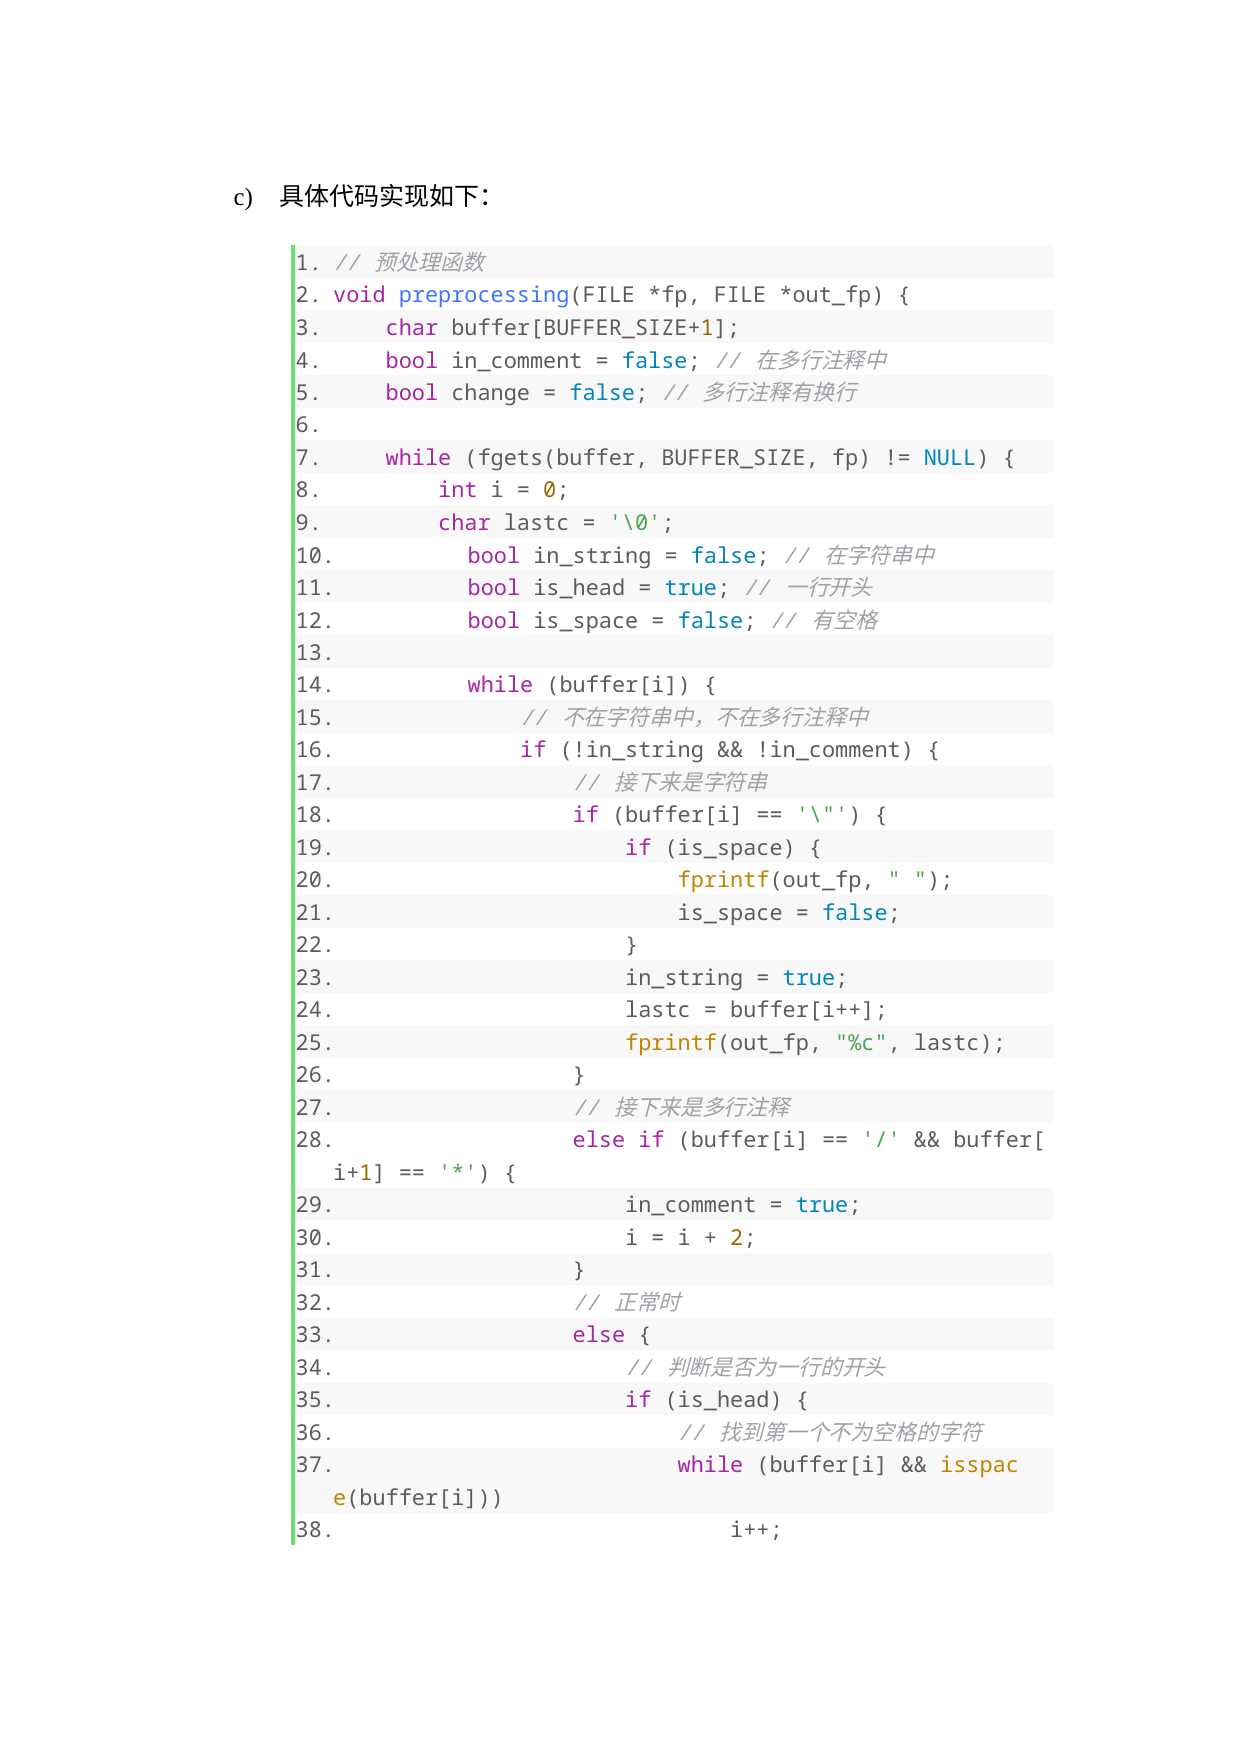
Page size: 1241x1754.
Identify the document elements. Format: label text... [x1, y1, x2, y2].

list } [295, 928, 1053, 960]
list bool change = false; // 多行注释有换行 [295, 375, 1053, 408]
list if (!in_string && !in_comment) { [295, 733, 1053, 765]
list 具体代码实现如下： [233, 162, 1053, 227]
list char lastc = '\0'; [295, 505, 1053, 538]
list i = i + 2; [295, 1220, 1053, 1253]
list } [295, 1253, 1053, 1285]
list if (is_space) { [295, 830, 1053, 863]
list i++; [295, 1513, 1053, 1545]
list if (is_head) { [295, 1383, 1053, 1415]
list // 预处理函数 [295, 245, 1053, 278]
list // 判断是否为一行的开头 [295, 1350, 1053, 1383]
list // 不在字符串中，不在多行注释中 [295, 700, 1053, 733]
list in_string = true; [295, 960, 1053, 993]
list in_comment = true; [295, 1188, 1053, 1220]
list // 正常时 [295, 1285, 1053, 1318]
list fprintf(out_fp, " "); [295, 863, 1053, 895]
list else if (buffer[i] == '/' && buffer[i+1] == '*') { [295, 1123, 1053, 1188]
list while (buffer[i] && isspace(buffer[i])) [295, 1448, 1053, 1513]
list is_space = false; [295, 895, 1053, 928]
list fprintf(out_fp, "%c", lastc); [295, 1025, 1053, 1058]
list bool in_string = false; // 在字符串中 [295, 538, 1053, 570]
list void preprocessing(FILE *fp, FILE *out_fp) { [295, 278, 1053, 310]
list lastc = buffer[i++]; [295, 993, 1053, 1025]
list // 接下来是多行注释 [295, 1090, 1053, 1123]
list while (fgets(buffer, BUFFER_SIZE, fp) != NULL) { [295, 440, 1053, 473]
list bool is_space = false; // 有空格 [295, 603, 1053, 635]
list bool in_comment = false; // 在多行注释中 [295, 343, 1053, 375]
list } [295, 1058, 1053, 1090]
list while (buffer[i]) { [295, 668, 1053, 700]
list // 找到第一个不为空格的字符 [295, 1415, 1053, 1448]
list if (buffer[i] == '\"') { [295, 798, 1053, 830]
list char buffer[BUFFER_SIZE+1]; [295, 310, 1053, 343]
list // 接下来是字符串 [295, 765, 1053, 798]
list else { [295, 1318, 1053, 1350]
list bool is_head = true; // 一行开头 [295, 570, 1053, 603]
list int i = 0; [295, 473, 1053, 505]
